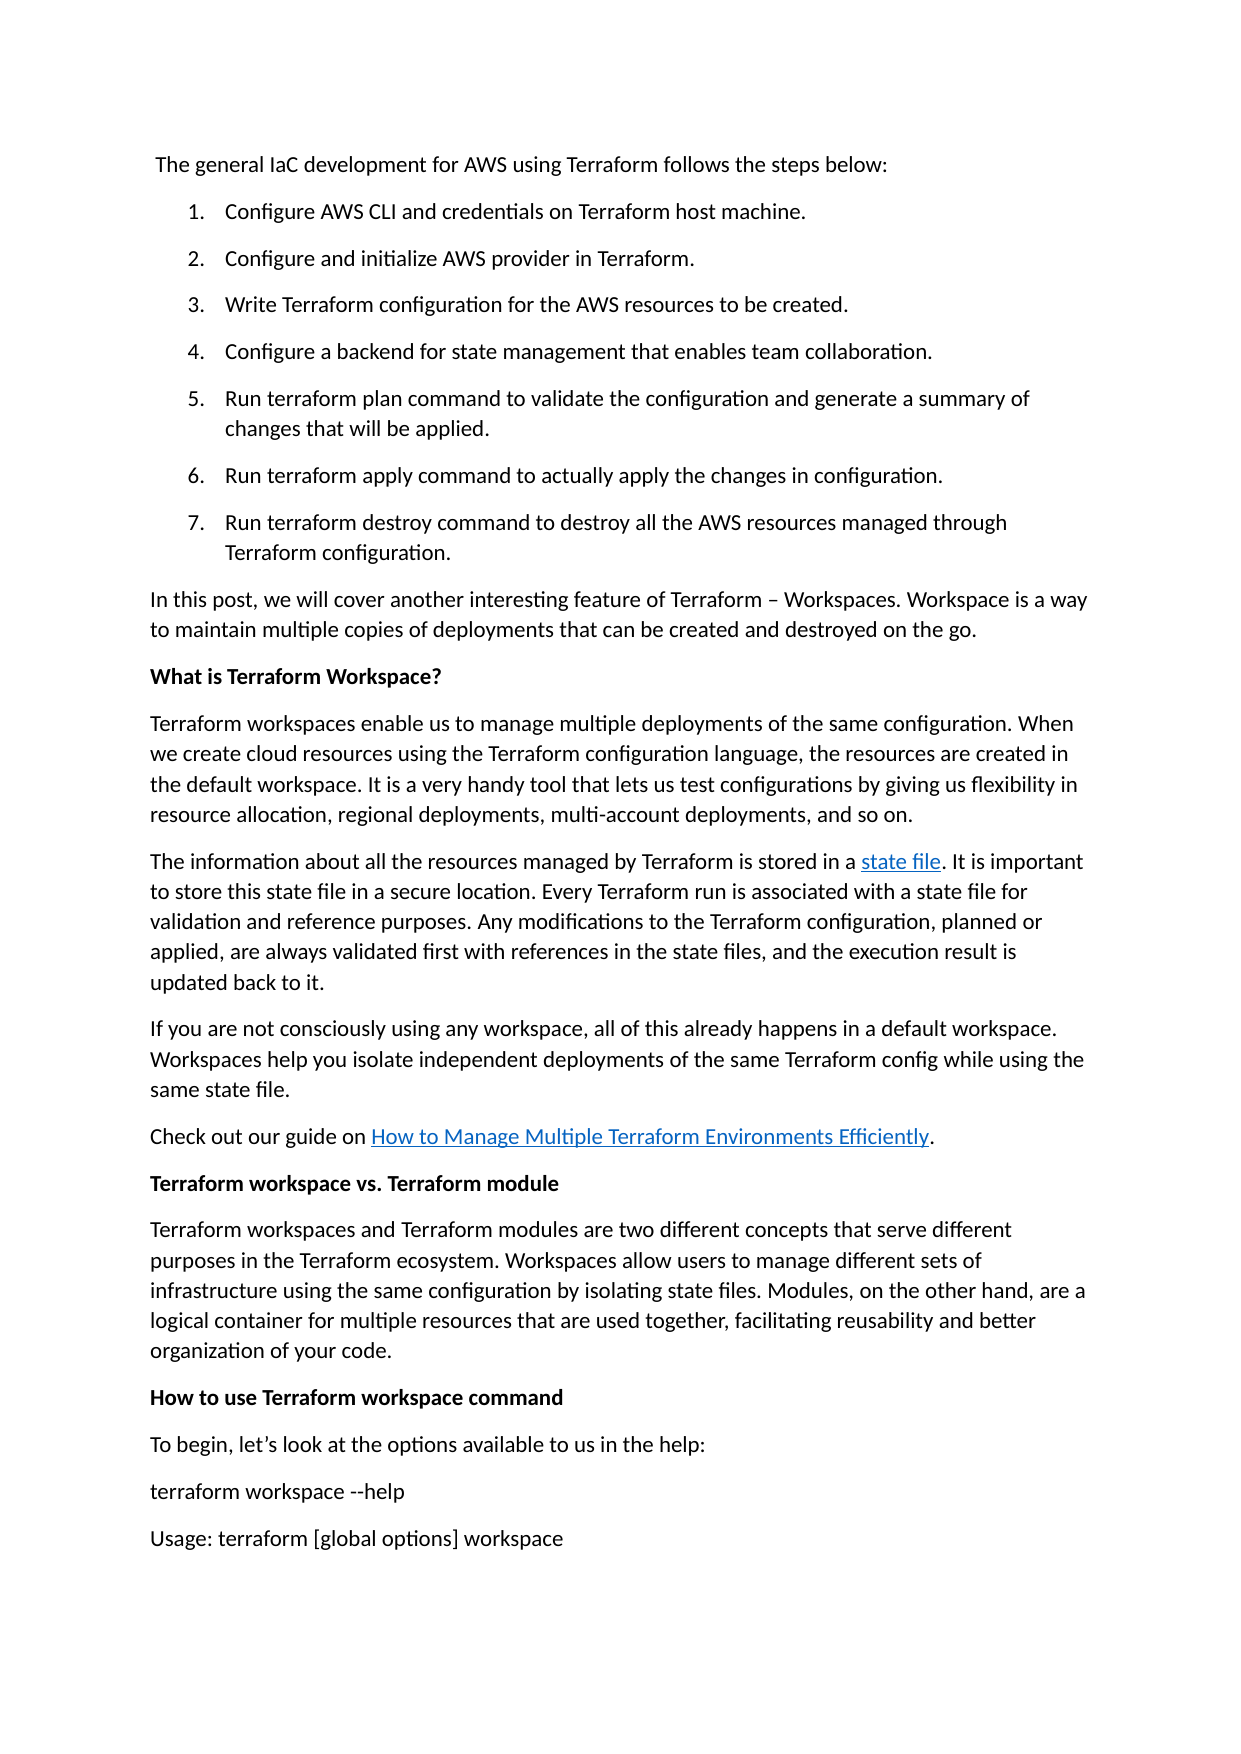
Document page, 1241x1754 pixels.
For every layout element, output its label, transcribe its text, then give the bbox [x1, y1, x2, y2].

text Terraform workspaces and Terraform modules are two different concepts that serve different purposes in the Terraform ecosystem. Workspaces allow users to manage different sets of infrastructure using the same configuration by isolating state files. Modules, on the other hand, are a logical container for multiple resources that are used together, facilitating reusability and better organization of your code. [150, 1216, 1090, 1364]
text The information about all the resources managed by Terraform is stored in a state file. It is important to store this state file in a secure location. Every Terraform run is associated with a state file for validation and reference purposes. Any modifications to the Terraform configuration, planned or applied, are always validated first with references in the state files, and the execution result is updated back to it. [150, 847, 1090, 996]
text Terraform workspaces enable us to manage multiple deployments of the same configuration. When we create cloud resources using the Terraform configuration language, the resources are created in the default workspace. It is a very handy tool that lets us test configurations by giving us flexibility in resource allocation, regional deployments, multi-account deployments, and so on. [150, 709, 1090, 828]
list Configure and initialize AWS provider in Terraform. [187, 244, 1090, 272]
text Check out our guide on How to Manage Multiple Terraform Environments Efficiently. [150, 1122, 1090, 1150]
text How to use Terraform workspace command [150, 1383, 1090, 1411]
text What is Terraform Workspace? [150, 662, 1090, 691]
list Write Terraform configuration for the AWS resources to be created. [187, 291, 1090, 319]
text In this post, we will cover another interesting feature of Terraform – Workspaces. Workspace is a way to maintain multiple copies of deployments that can be created and destroyed on the go. [150, 585, 1090, 644]
list Run terraform apply command to actually apply the changes in configuration. [187, 461, 1090, 489]
text terraform workspace --help [150, 1477, 1090, 1505]
text The general IaC development for AWS using Terraform follows the steps below: [150, 150, 1090, 178]
text Usage: terraform [global options] workspace [150, 1524, 1090, 1552]
list Run terraform destroy command to destroy all the AWS resources managed through Terraform configuration. [187, 508, 1090, 567]
text If you are not consciously using any workspace, all of this already happens in a default workspace. Workspaces help you isolate independent deployments of the same Terraform config while using the same state file. [150, 1014, 1090, 1103]
text To begin, let’s look at the options available to us in the help: [150, 1430, 1090, 1458]
text Terraform workspace vs. Terraform module [150, 1169, 1090, 1197]
list Run terraform plan command to validate the configuration and generate a summary of changes that will be applied. [187, 384, 1090, 443]
list Configure AWS CLI and credentials on Terraform host machine. [187, 197, 1090, 225]
list Configure a backend for state management that enables team collaboration. [187, 337, 1090, 366]
